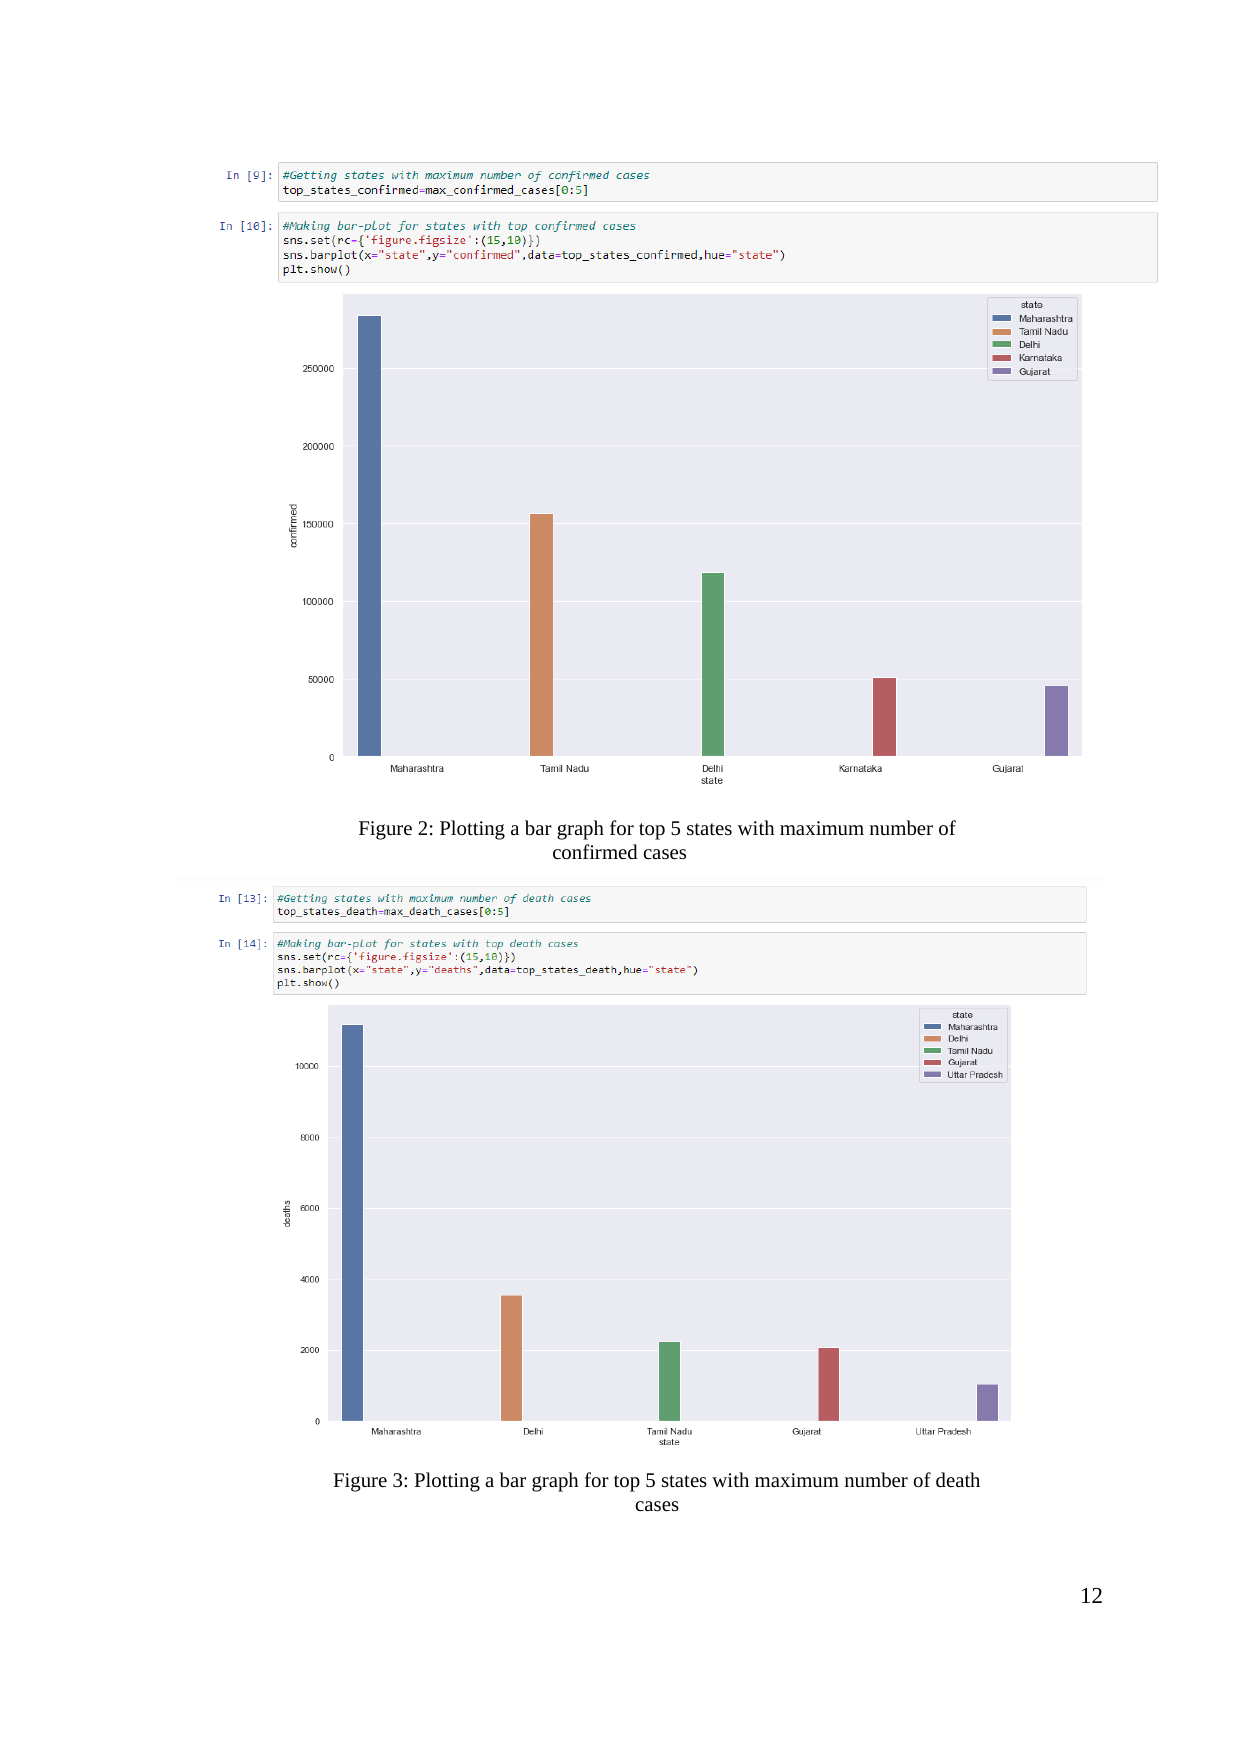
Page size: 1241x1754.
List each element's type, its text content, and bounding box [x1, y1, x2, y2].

picture [175, 877, 1103, 1454]
text Figure 3: Plotting a bar graph for top 5 states with maximum number of death cases [325, 1468, 989, 1516]
text Figure 2: Plotting a bar graph for top 5 states with maximum number of confirmed cases [250, 816, 989, 864]
picture [175, 160, 1174, 802]
